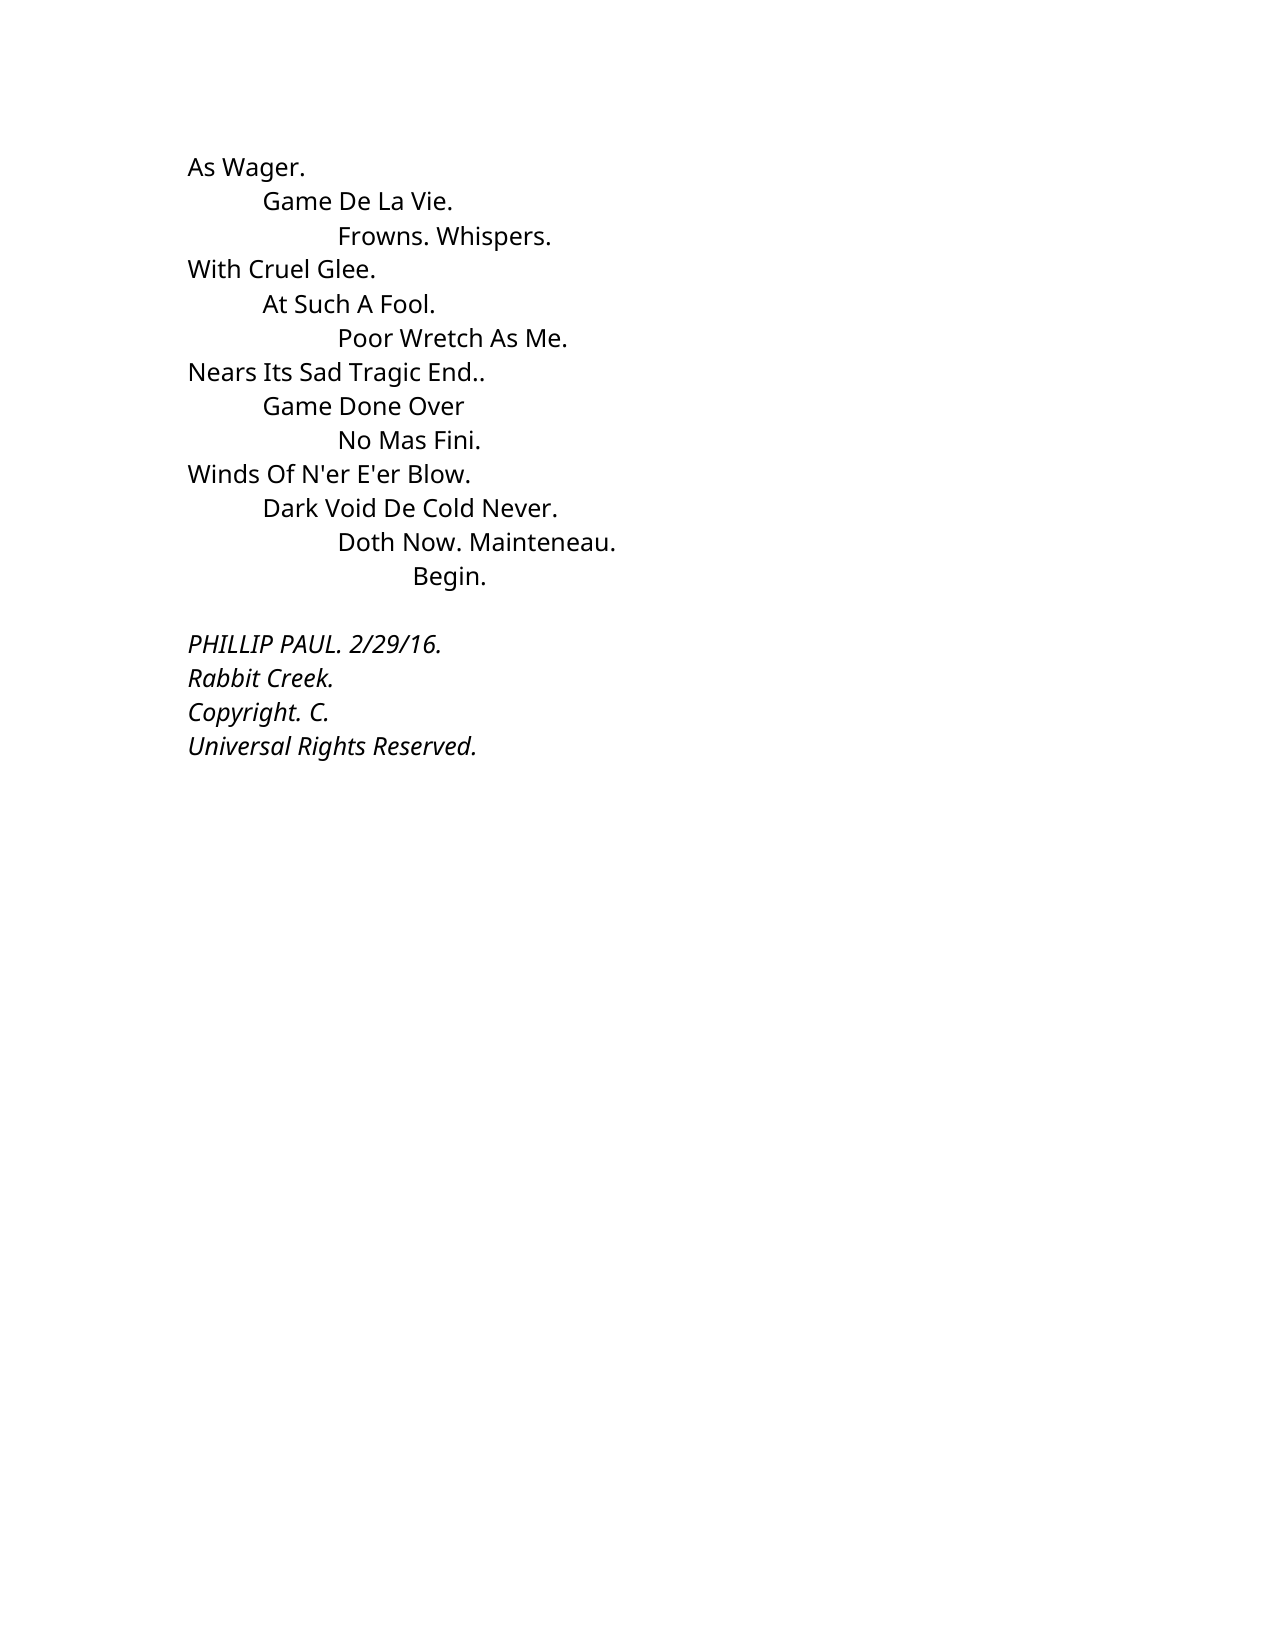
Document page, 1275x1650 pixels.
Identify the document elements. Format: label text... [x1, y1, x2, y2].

text At Such A Fool. [187, 286, 1087, 320]
text PHILLIP PAUL. 2/29/16. [187, 627, 1087, 661]
text Universal Rights Reserved. [187, 729, 1087, 763]
text With Cruel Glee. [187, 252, 1087, 286]
text No Mas Fini. [262, 422, 1087, 457]
text Copyright. C. [187, 695, 1087, 729]
text Rabbit Creek. [187, 661, 1087, 695]
text Nears Its Sad Tragic End.. [187, 354, 1087, 388]
text Begin. [337, 559, 1087, 593]
text Doth Now. Mainteneau. [262, 525, 1087, 559]
text Frowns. Whispers. [262, 218, 1087, 252]
text As Wager. [187, 150, 1087, 184]
text Dark Void De Cold Never. [187, 491, 1087, 525]
text Winds Of N'er E'er Blow. [187, 457, 1087, 491]
text Game De La Vie. [187, 184, 1087, 218]
text Poor Wretch As Me. [262, 320, 1087, 354]
text Game Done Over [187, 388, 1087, 422]
